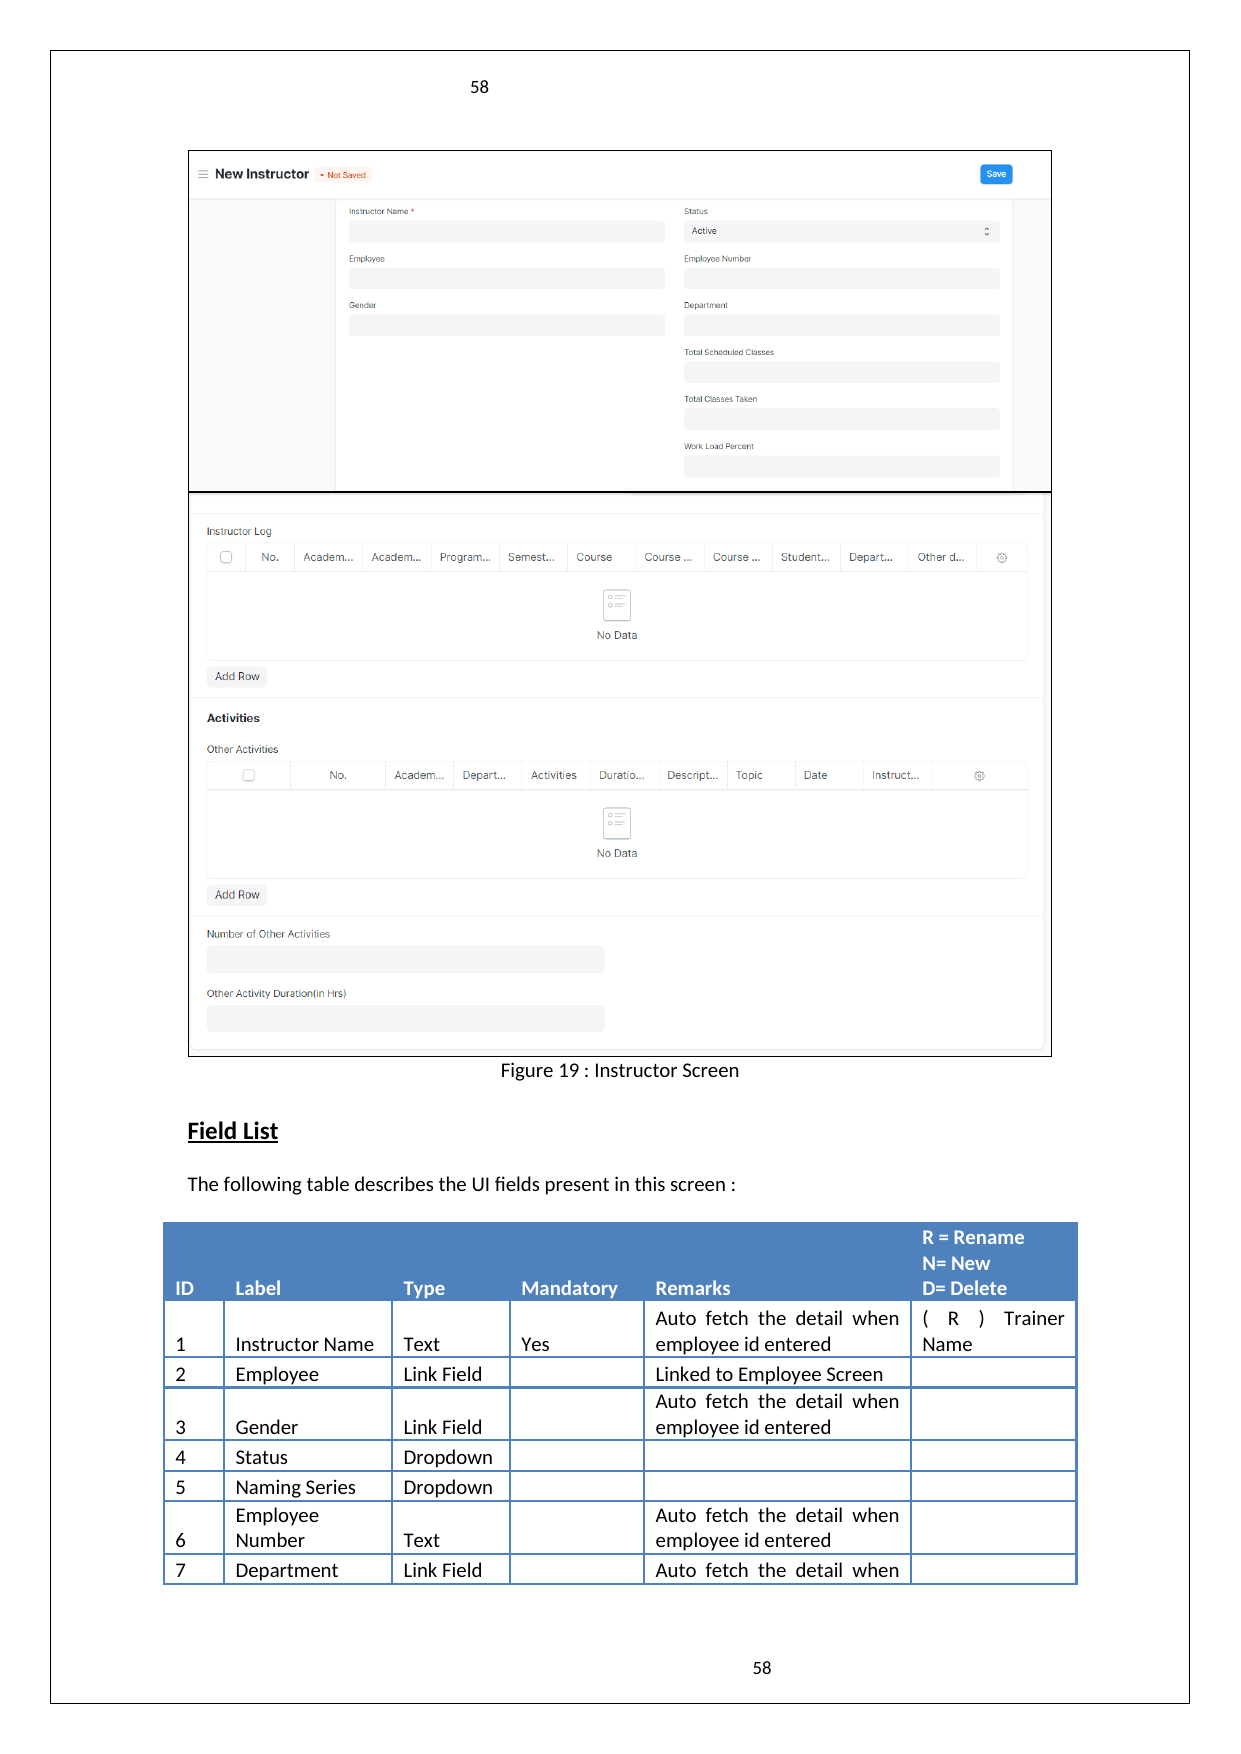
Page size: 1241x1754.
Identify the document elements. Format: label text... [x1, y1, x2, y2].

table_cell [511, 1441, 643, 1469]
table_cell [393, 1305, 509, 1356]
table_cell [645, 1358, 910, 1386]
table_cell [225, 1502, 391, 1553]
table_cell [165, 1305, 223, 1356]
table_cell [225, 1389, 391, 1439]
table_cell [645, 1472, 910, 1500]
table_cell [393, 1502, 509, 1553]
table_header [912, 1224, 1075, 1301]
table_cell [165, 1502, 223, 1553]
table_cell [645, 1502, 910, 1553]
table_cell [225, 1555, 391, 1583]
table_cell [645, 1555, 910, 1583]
picture [189, 151, 1051, 491]
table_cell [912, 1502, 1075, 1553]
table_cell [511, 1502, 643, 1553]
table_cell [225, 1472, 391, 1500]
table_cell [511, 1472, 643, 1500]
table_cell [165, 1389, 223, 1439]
picture [189, 493, 1051, 1056]
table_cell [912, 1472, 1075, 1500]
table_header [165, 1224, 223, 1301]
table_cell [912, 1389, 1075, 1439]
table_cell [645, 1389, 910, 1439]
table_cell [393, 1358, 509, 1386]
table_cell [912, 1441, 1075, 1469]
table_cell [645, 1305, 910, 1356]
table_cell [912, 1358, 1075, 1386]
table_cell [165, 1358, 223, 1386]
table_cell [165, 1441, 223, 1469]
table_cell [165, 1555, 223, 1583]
list Figure 19 : Instructor Screen [187, 1057, 1053, 1082]
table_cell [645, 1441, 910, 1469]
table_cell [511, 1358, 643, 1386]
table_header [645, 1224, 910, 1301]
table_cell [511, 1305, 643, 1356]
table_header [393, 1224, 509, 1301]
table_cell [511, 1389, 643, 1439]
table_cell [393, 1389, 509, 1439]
list The following table describes the UI fields present in this screen : [187, 1171, 1053, 1197]
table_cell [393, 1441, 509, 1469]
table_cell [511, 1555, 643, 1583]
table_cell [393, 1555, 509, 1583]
list Field List [187, 1116, 1053, 1146]
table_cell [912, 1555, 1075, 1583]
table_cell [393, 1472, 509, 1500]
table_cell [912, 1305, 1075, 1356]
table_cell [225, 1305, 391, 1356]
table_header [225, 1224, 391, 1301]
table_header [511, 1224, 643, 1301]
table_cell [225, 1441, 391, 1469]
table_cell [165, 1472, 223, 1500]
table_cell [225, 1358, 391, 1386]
